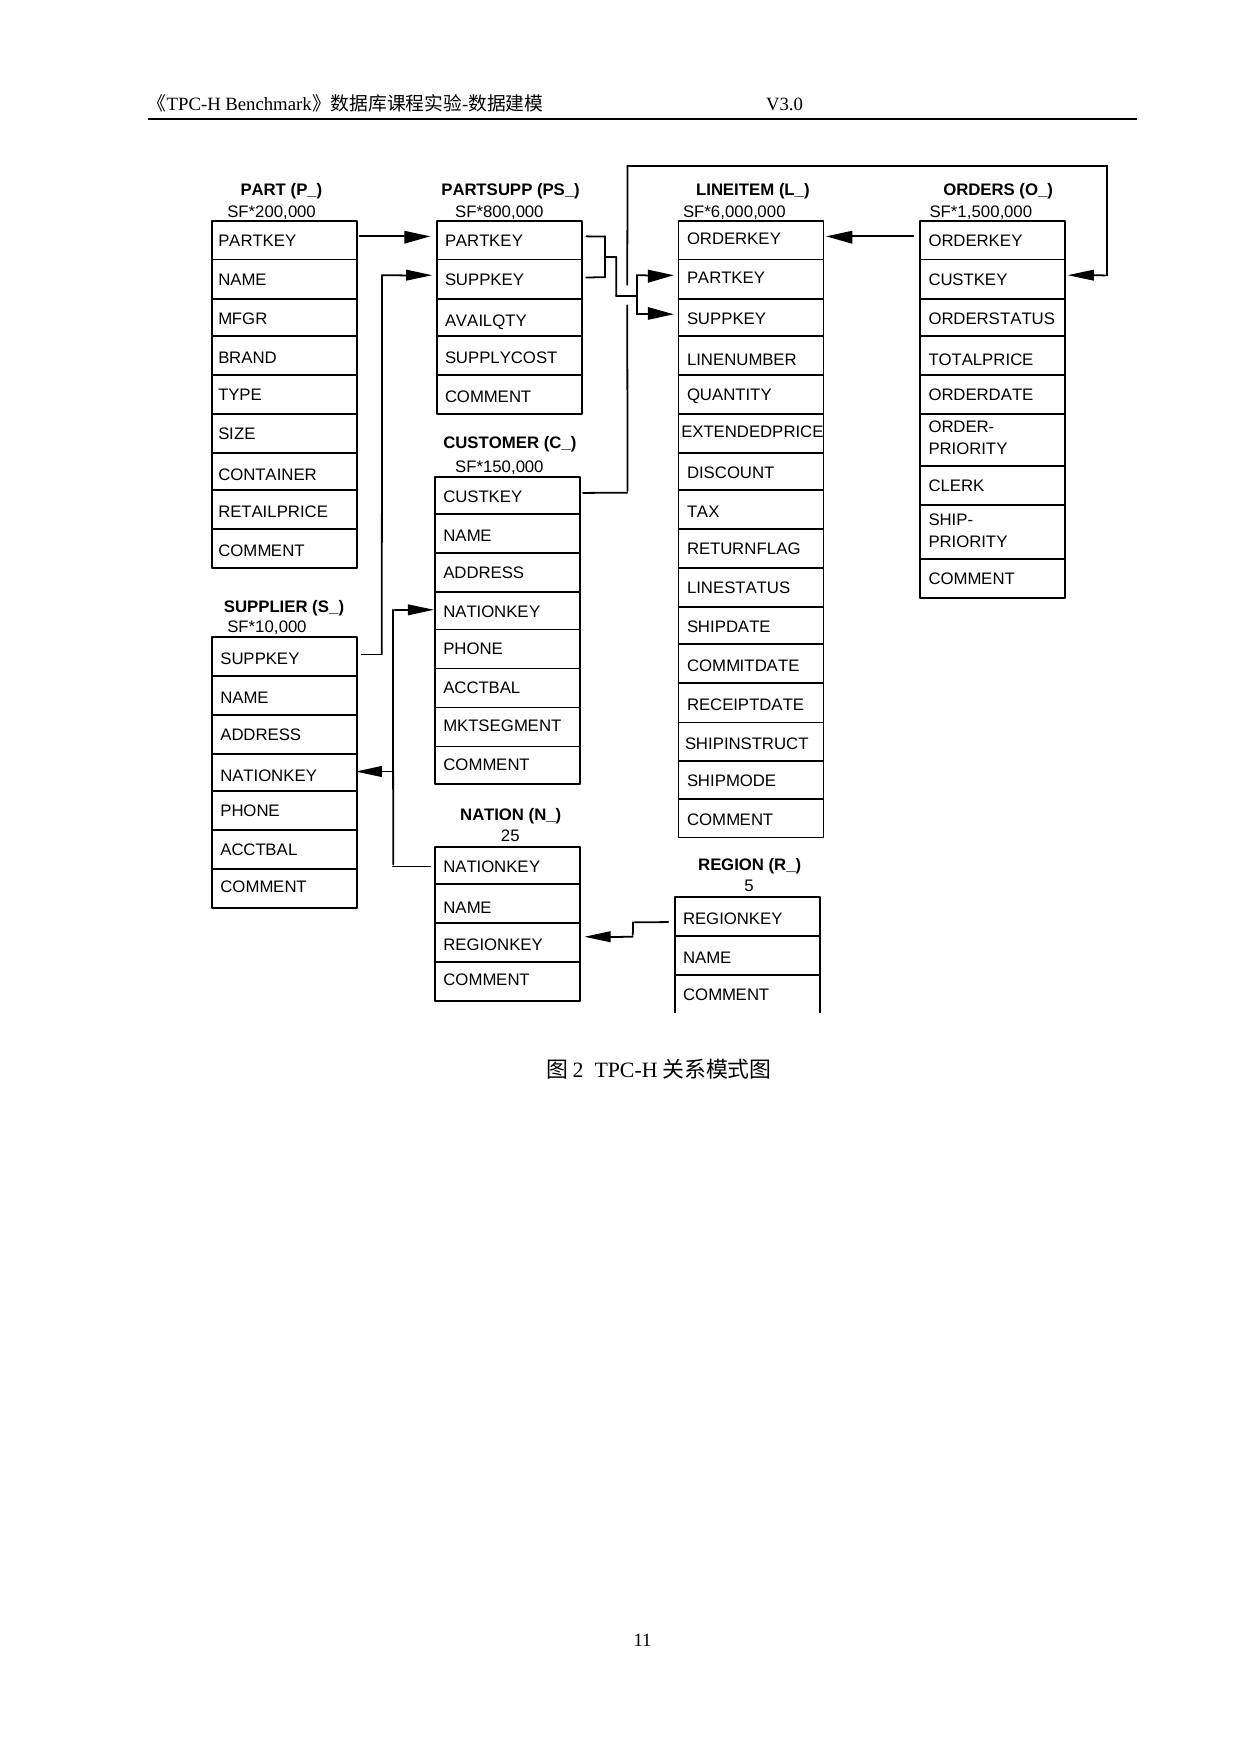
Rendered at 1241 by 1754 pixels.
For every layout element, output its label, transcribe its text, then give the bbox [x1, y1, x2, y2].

text 图2 TPC-H关系模式图 [148, 1052, 1137, 1084]
